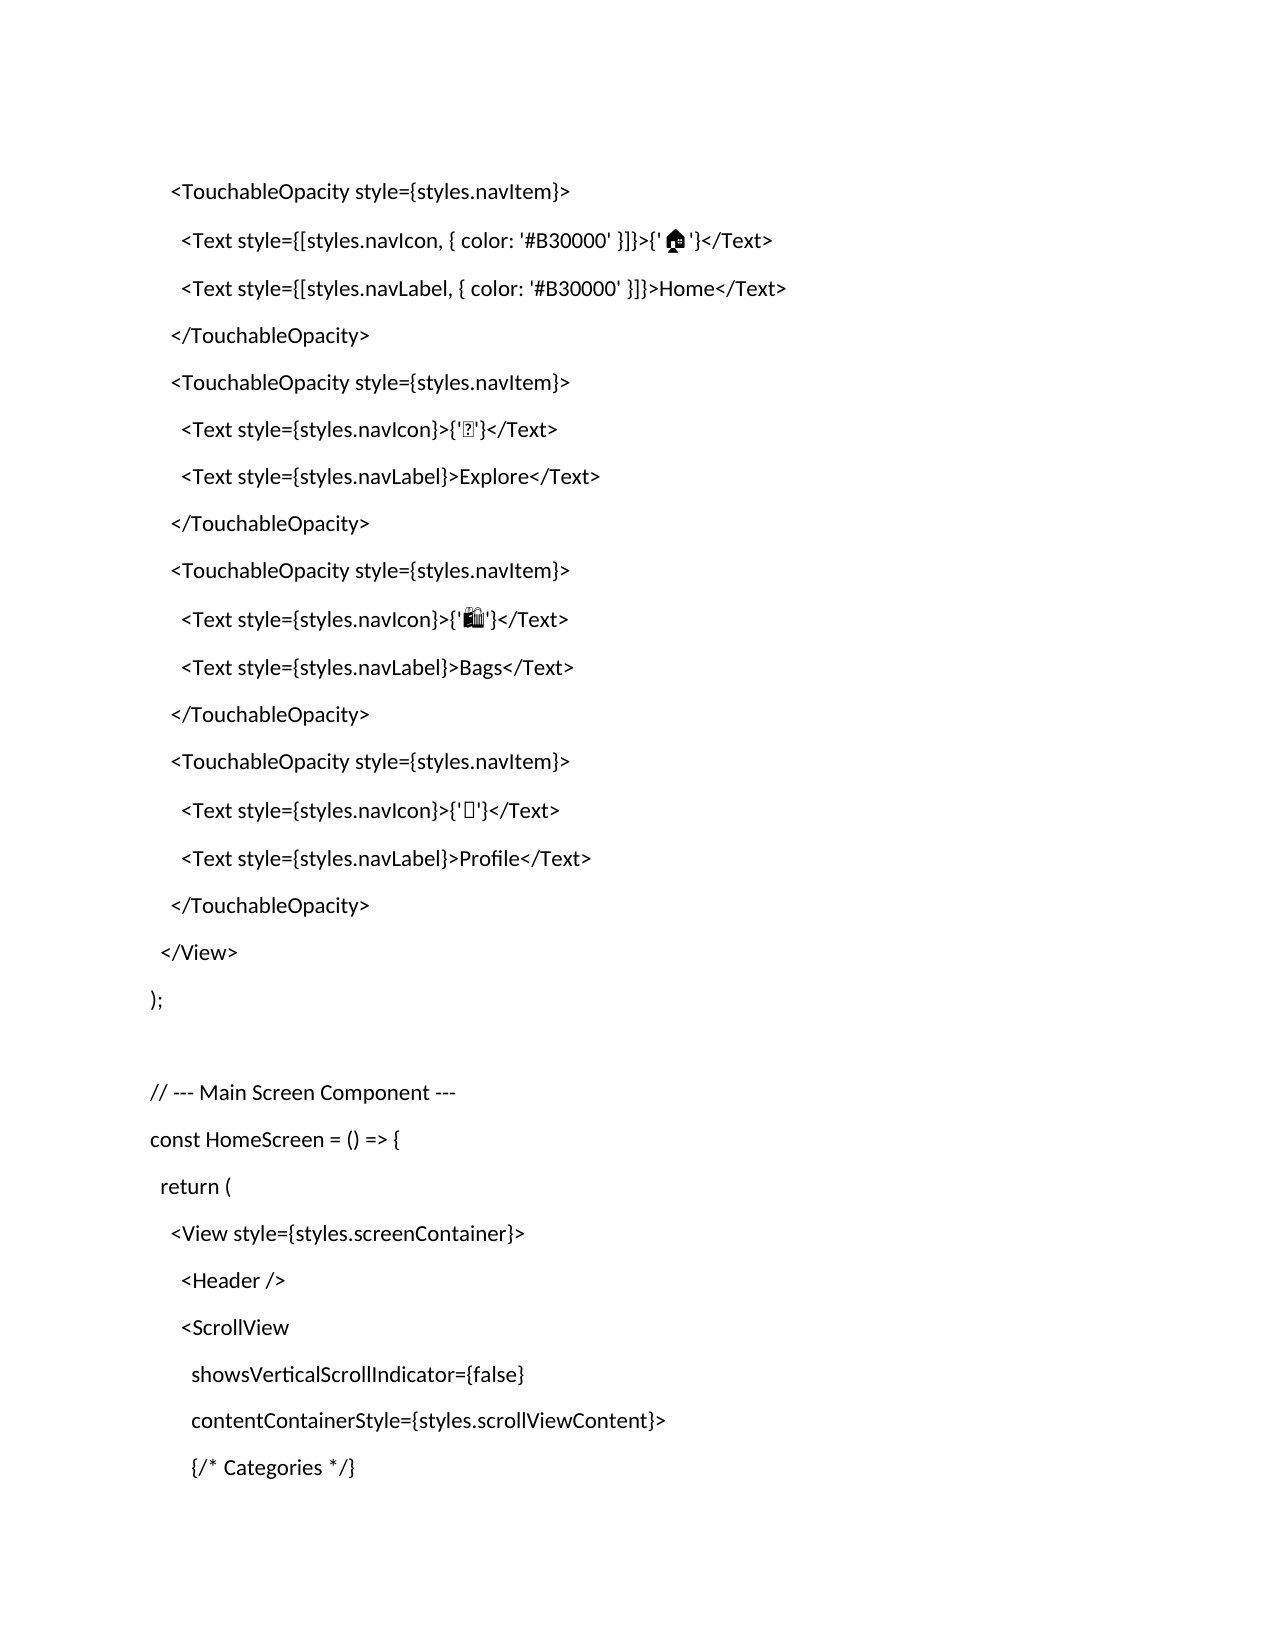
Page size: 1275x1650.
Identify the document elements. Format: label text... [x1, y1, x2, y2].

text <Text style={[styles.navIcon, { color: '#B30000' }]}>{'🏠'}</Text> [150, 224, 1125, 255]
text </TouchableOpacity> [150, 700, 1125, 728]
text <Header /> [150, 1266, 1125, 1294]
text </TouchableOpacity> [150, 509, 1125, 537]
text <Text style={styles.navIcon}>{'🛍️'}</Text> [150, 603, 1125, 634]
text <TouchableOpacity style={styles.navItem}> [150, 747, 1125, 775]
text </View> [150, 938, 1125, 966]
text <TouchableOpacity style={styles.navItem}> [150, 177, 1125, 205]
text </TouchableOpacity> [150, 321, 1125, 349]
text contentContainerStyle={styles.scrollViewContent}> [150, 1407, 1125, 1434]
text <Text style={styles.navLabel}>Bags</Text> [150, 653, 1125, 681]
text ); [150, 985, 1125, 1013]
text <Text style={[styles.navLabel, { color: '#B30000' }]}>Home</Text> [150, 274, 1125, 302]
text <TouchableOpacity style={styles.navItem}> [150, 368, 1125, 396]
text {/* Categories */} [150, 1453, 1125, 1481]
text <Text style={styles.navLabel}>Explore</Text> [150, 462, 1125, 490]
text // --- Main Screen Component --- [150, 1078, 1125, 1106]
text <TouchableOpacity style={styles.navItem}> [150, 556, 1125, 584]
text <Text style={styles.navIcon}>{'🧭'}</Text> [150, 415, 1125, 443]
text showsVerticalScrollIndicator={false} [150, 1360, 1125, 1388]
text <ScrollView [150, 1313, 1125, 1341]
text <Text style={styles.navIcon}>{'👤'}</Text> [150, 794, 1125, 825]
text <View style={styles.screenContainer}> [150, 1219, 1125, 1247]
text return ( [150, 1172, 1125, 1200]
text </TouchableOpacity> [150, 891, 1125, 919]
text <Text style={styles.navLabel}>Profile</Text> [150, 844, 1125, 872]
text const HomeScreen = () => { [150, 1125, 1125, 1153]
